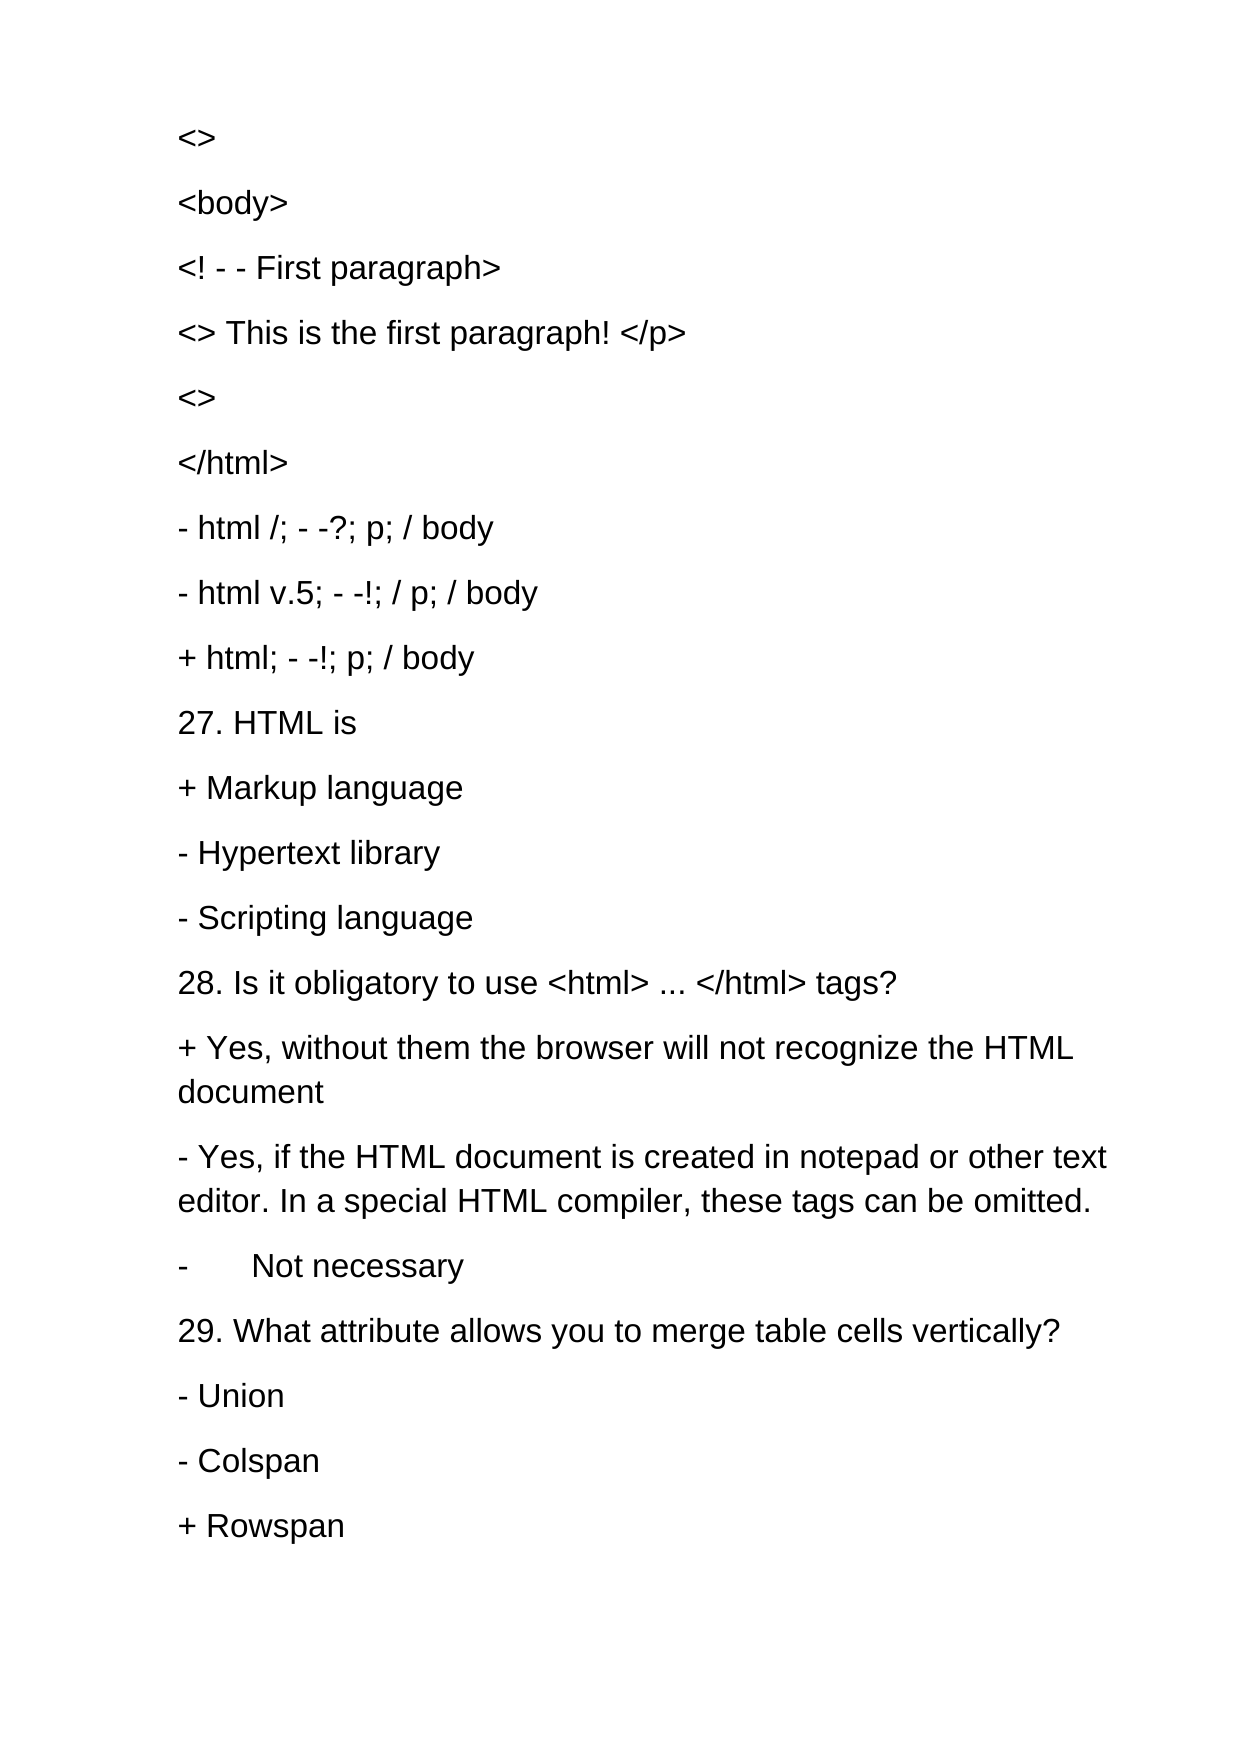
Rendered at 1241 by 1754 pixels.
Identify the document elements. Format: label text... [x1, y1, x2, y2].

text - Scripting language [177, 898, 1152, 937]
text 29. What attribute allows you to merge table cells vertically? [177, 1311, 1152, 1350]
text + Rowspan [177, 1506, 1152, 1545]
text <! - - First paragraph> [177, 248, 1152, 287]
text - html v.5; - -!; / p; / body [177, 573, 1152, 612]
text <body> [177, 183, 1152, 222]
text - html /; - -?; p; / body [177, 508, 1152, 547]
text 27. HTML is [177, 703, 1152, 742]
text <> This is the first paragraph! </p> [177, 313, 1152, 352]
text </html> [177, 443, 1152, 482]
text <> [177, 118, 1152, 157]
text <> [177, 378, 1152, 417]
text - Hypertext library [177, 833, 1152, 872]
text - Union [177, 1376, 1152, 1415]
text - Not necessary [177, 1246, 1152, 1285]
text + html; - -!; p; / body [177, 638, 1152, 677]
text + Yes, without them the browser will not recognize the HTML document [177, 1028, 1152, 1111]
text - Colspan [177, 1441, 1152, 1480]
text + Markup language [177, 768, 1152, 807]
text 28. Is it obligatory to use <html> ... </html> tags? [177, 963, 1152, 1002]
text - Yes, if the HTML document is created in notepad or other text editor. In a special HTML compiler, these tags can be omitted. [177, 1137, 1152, 1220]
